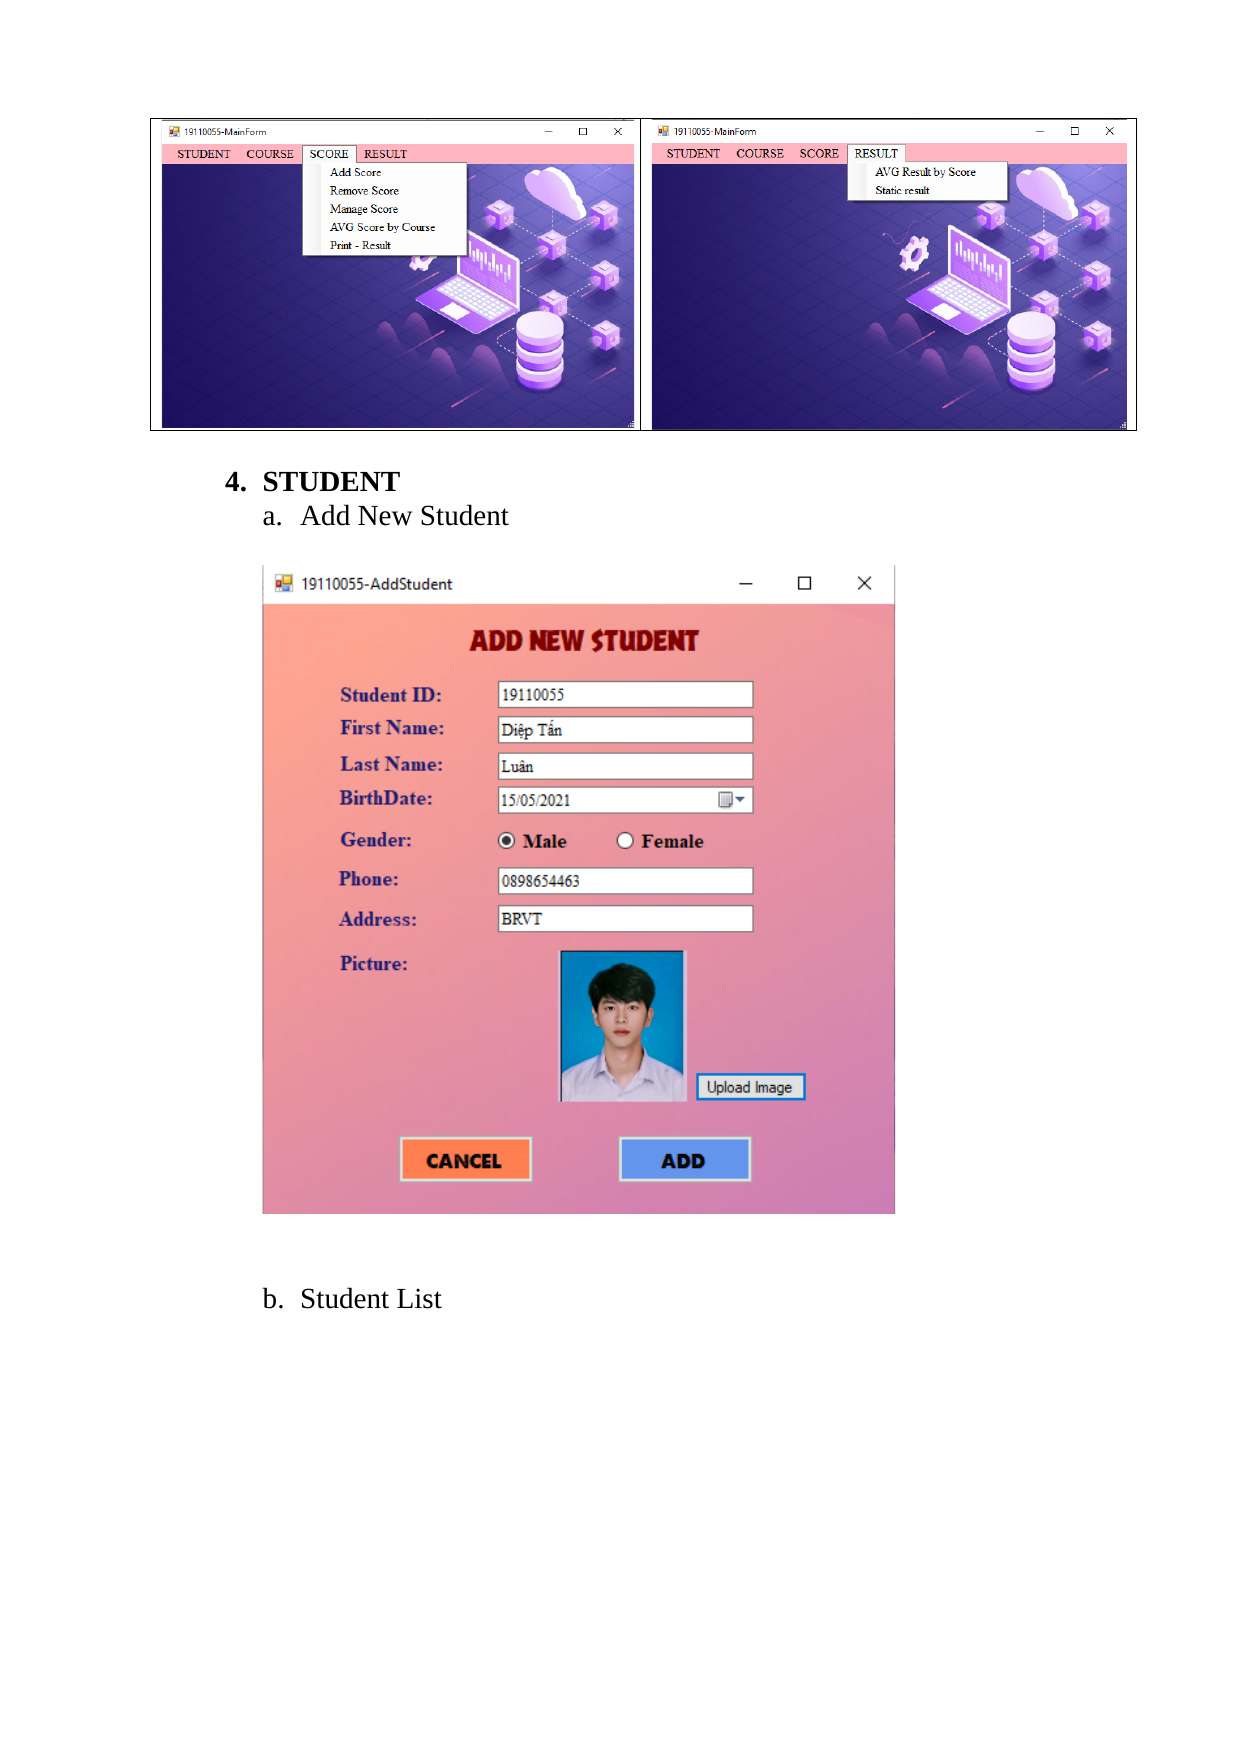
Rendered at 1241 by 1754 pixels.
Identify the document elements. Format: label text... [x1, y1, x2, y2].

list Add New Student [262, 498, 1137, 532]
table_cell [151, 119, 640, 430]
picture [161, 119, 635, 428]
list Student List [262, 1281, 1137, 1314]
picture [651, 119, 1127, 430]
picture [262, 565, 896, 1214]
table_cell [1127, 119, 1136, 430]
list STUDENT [225, 464, 1137, 498]
table_cell [641, 119, 651, 430]
